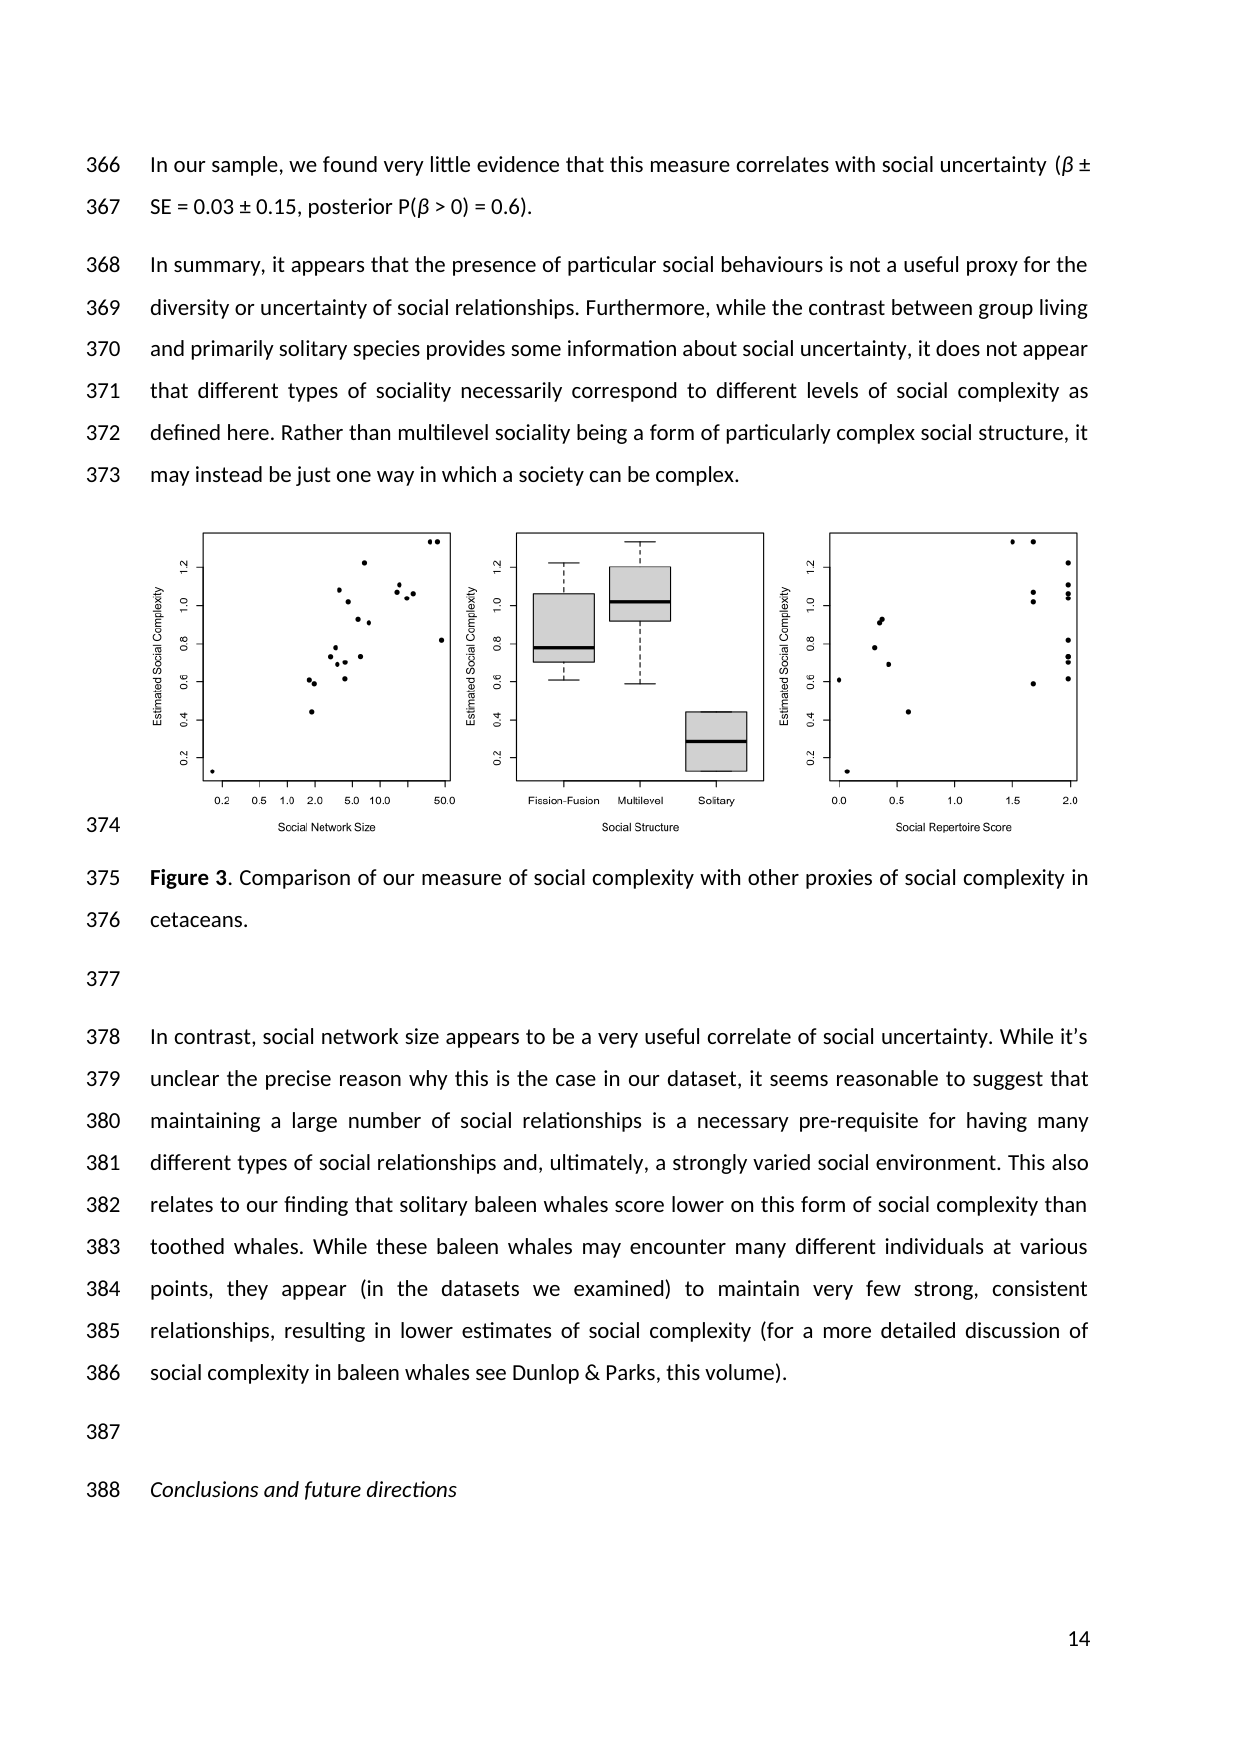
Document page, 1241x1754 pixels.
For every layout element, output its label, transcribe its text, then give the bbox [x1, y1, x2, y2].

text In summary, it appears that the presence of particular social behaviours is not a useful proxy for the diversity or uncertainty of social relationships. Furthermore, while the contrast between group living and primarily solitary species provides some information about social uncertainty, it does not appear that different types of sociality necessarily correspond to different levels of social complexity as defined here. Rather than multilevel sociality being a form of particularly complex social structure, it may instead be just one way in which a society can be complex. [150, 251, 1090, 488]
text In contrast, social network size appears to be a very useful correlate of social uncertainty. While it’s unclear the precise reason why this is the case in our dataset, it seems reasonable to suggest that maintaining a large number of social relationships is a necessary pre-requisite for having many different types of social relationships and, ultimately, a strongly varied social environment. This also relates to our finding that solitary baleen whales score lower on this form of social complexity than toothed whales. While these baleen whales may encounter many different individuals at various points, they appear (in the datasets we examined) to maintain very few strong, consistent relationships, resulting in lower estimates of social complexity (for a more detailed discussion of social complexity in baleen whales see Dunlop & Parks, this volume). [150, 1022, 1090, 1386]
text Figure 3. Comparison of our measure of social complexity with other proxies of social complexity in cetaceans. [150, 863, 1090, 933]
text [150, 150, 1090, 220]
text Conclusions and future directions [150, 1475, 1090, 1503]
picture [150, 519, 1090, 833]
